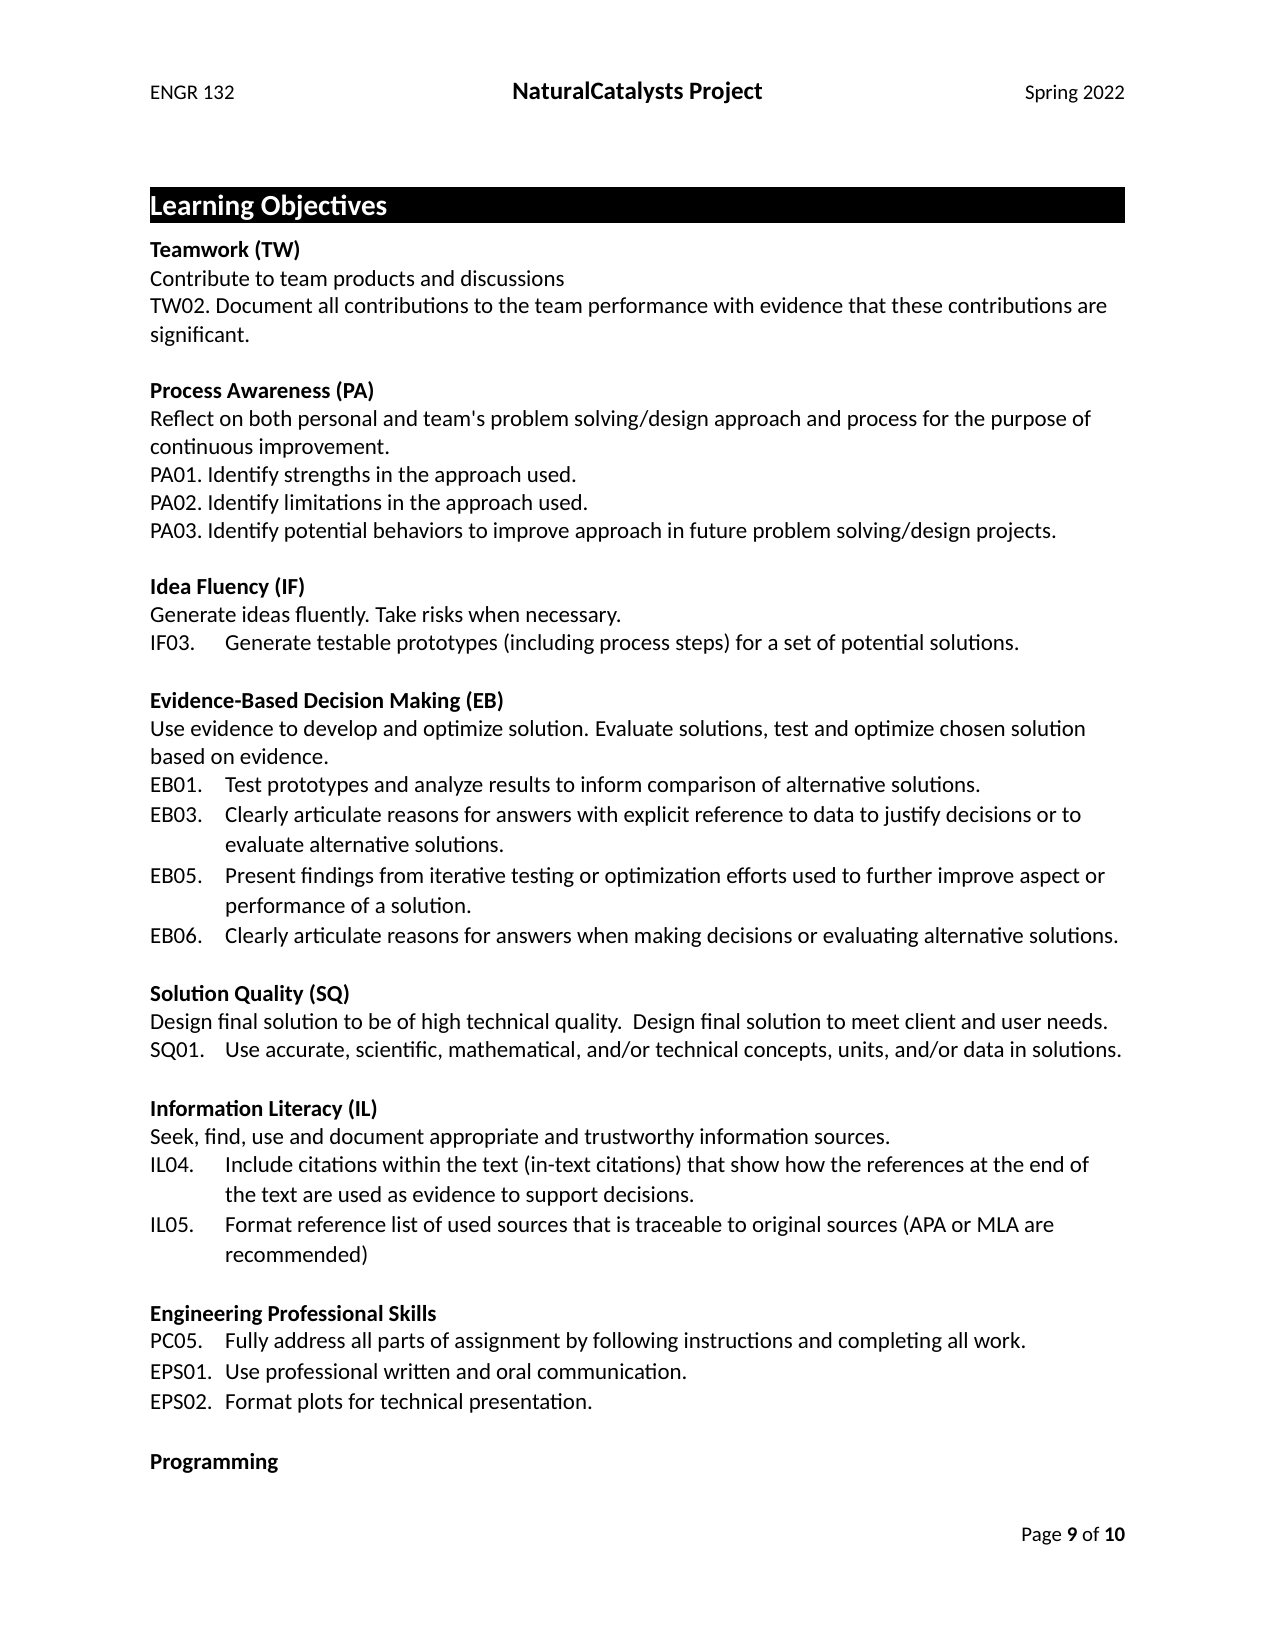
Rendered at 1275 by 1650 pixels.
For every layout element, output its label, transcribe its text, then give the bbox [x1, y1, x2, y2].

list Use accurate, scientific, mathematical, and/or technical concepts, units, and/or data in solutions. [150, 1036, 1125, 1063]
text Contribute to team products and discussions [150, 264, 1125, 292]
list Present findings from iterative testing or optimization efforts used to further improve aspect or performance of a solution. [150, 861, 1125, 919]
text Information Literacy (IL) [150, 1094, 1125, 1122]
text PA01. Identify strengths in the approach used. [150, 460, 1125, 488]
list Use professional written and oral communication. [150, 1357, 1125, 1385]
text Programming [150, 1447, 1125, 1476]
text Use evidence to develop and optimize solution. Evaluate solutions, test and optimize chosen solution based on evidence. [150, 714, 1125, 770]
list Format plots for technical presentation. [150, 1387, 1125, 1415]
text Teamwork (TW) [150, 236, 1125, 264]
text Generate ideas fluently. Take risks when necessary. [150, 600, 1125, 628]
text Process Awareness (PA) [150, 376, 1125, 404]
text Idea Fluency (IF) [150, 572, 1125, 600]
list Clearly articulate reasons for answers with explicit reference to data to justify decisions or to evaluate alternative solutions. [150, 800, 1125, 859]
list Generate testable prototypes (including process steps) for a set of potential solutions. [150, 628, 1125, 656]
text Evidence-Based Decision Making (EB) [150, 686, 1125, 714]
list Clearly articulate reasons for answers when making decisions or evaluating alternative solutions. [150, 921, 1125, 949]
text Solution Quality (SQ) [150, 979, 1125, 1007]
list Test prototypes and analyze results to inform comparison of alternative solutions. [150, 770, 1125, 798]
list Fully address all parts of assignment by following instructions and completing all work. [150, 1327, 1125, 1355]
text Reflect on both personal and team's problem solving/design approach and process for the purpose of continuous improvement. [150, 404, 1125, 460]
text TW02. Document all contributions to the team performance with evidence that these contributions are significant. [150, 292, 1125, 348]
subtitle Learning Objectives [150, 187, 1125, 223]
text PA02. Identify limitations in the approach used. [150, 488, 1125, 516]
text Design final solution to be of high technical quality. Design final solution to meet client and user needs. [150, 1007, 1125, 1036]
text Seek, find, use and document appropriate and trustworthy information sources. [150, 1122, 1125, 1150]
list Format reference list of used sources that is traceable to original sources (APA or MLA are recommended) [150, 1210, 1125, 1268]
text Engineering Professional Skills [150, 1299, 1125, 1327]
text PA03. Identify potential behaviors to improve approach in future problem solving/design projects. [150, 516, 1125, 544]
list Include citations within the text (in-text citations) that show how the references at the end of the text are used as evidence to support decisions. [150, 1150, 1125, 1208]
